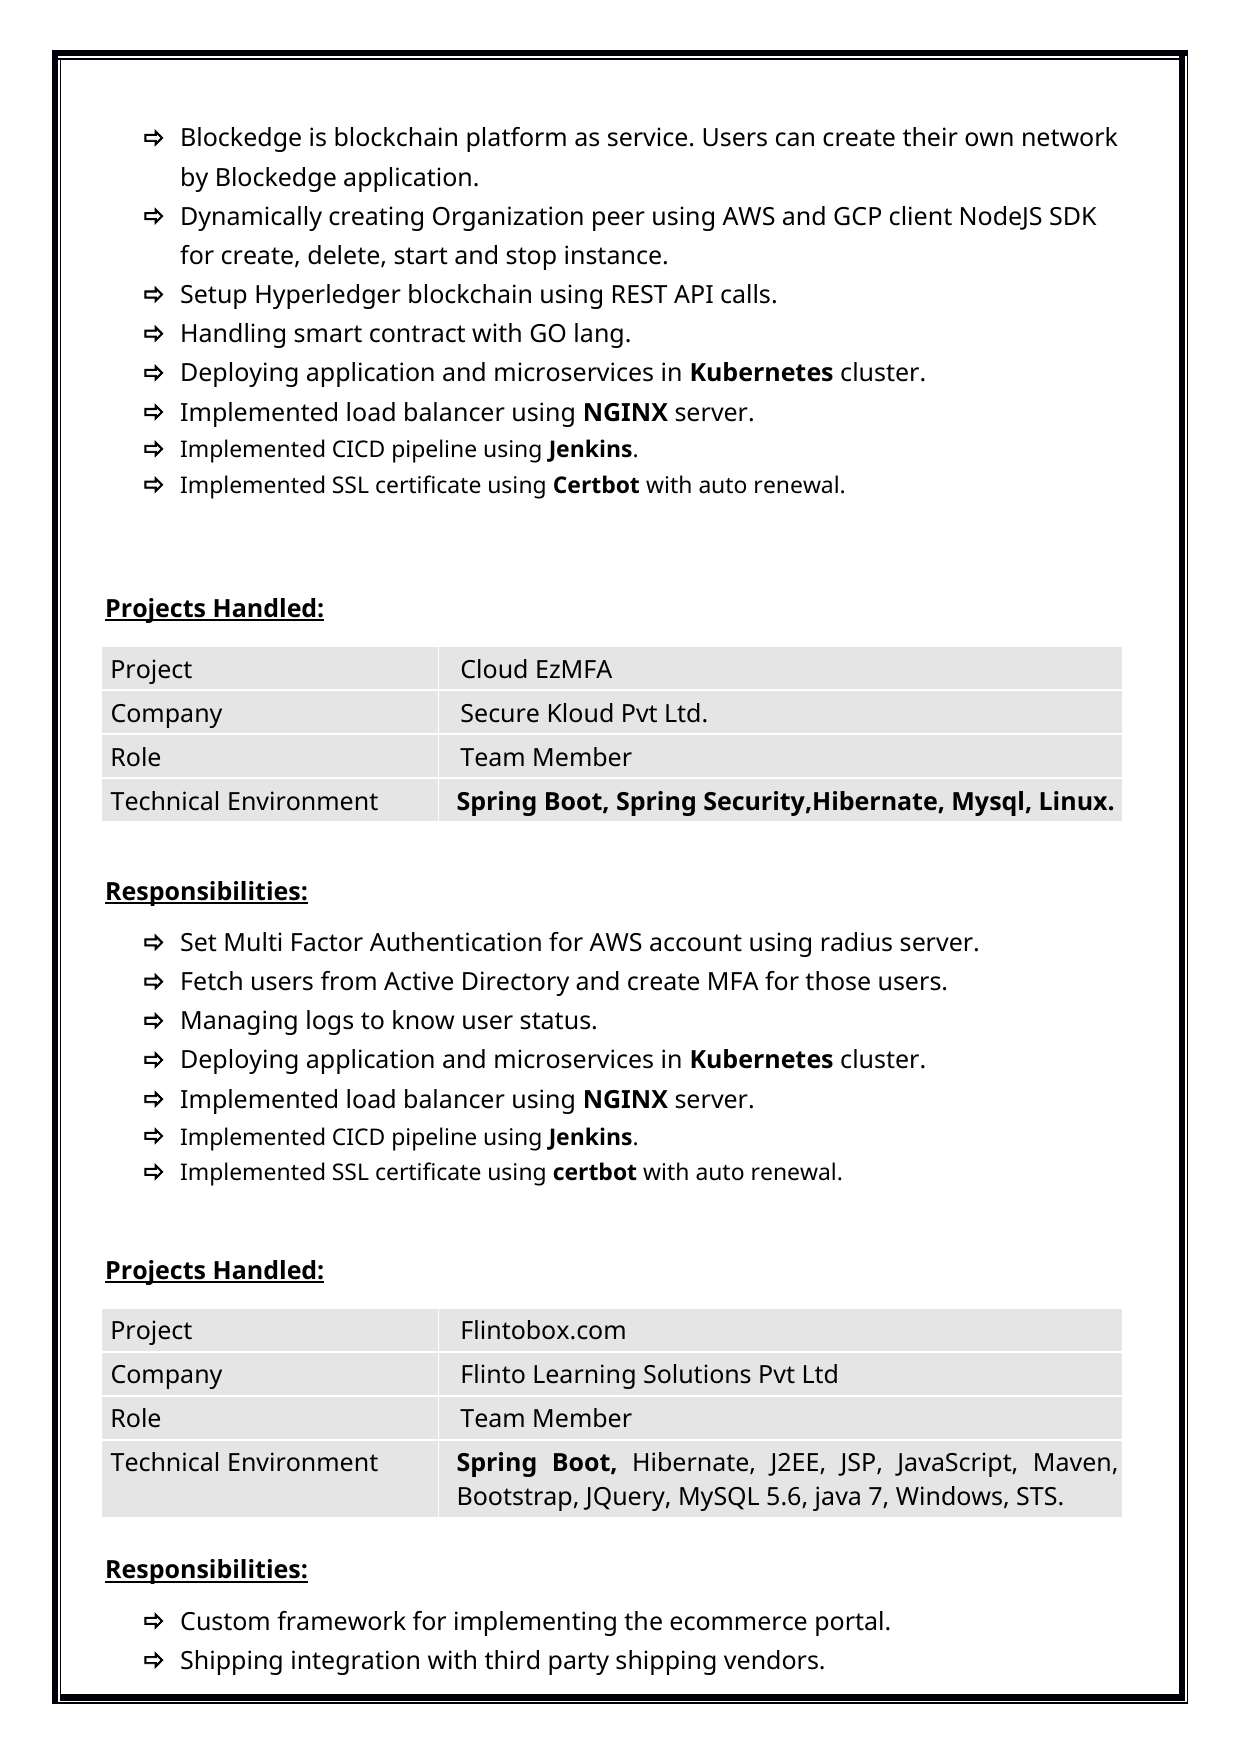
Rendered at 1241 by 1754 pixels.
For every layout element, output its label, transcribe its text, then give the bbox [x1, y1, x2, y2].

table_cell Spring Boot, Spring Security,Hibernate, Mysql, Linux. [439, 779, 1122, 821]
table_cell Secure Kloud Pvt Ltd. [439, 691, 1122, 733]
list Custom framework for implementing the ecommerce portal. [142, 1603, 1135, 1637]
list Implemented SSL certificate using certbot with auto renewal. [142, 1156, 1135, 1188]
table_cell Flinto Learning Solutions Pvt Ltd [439, 1353, 1122, 1395]
list Shipping integration with third party shipping vendors. [142, 1642, 1135, 1676]
list Implemented load balancer using NGINX server. [142, 1081, 1135, 1115]
table_header Cloud EzMFA [439, 647, 1122, 689]
list Dynamically creating Organization peer using AWS and GCP client NodeJS SDK for create, delete, start and stop instance. [142, 198, 1135, 272]
text Projects Handled: [105, 1252, 1135, 1286]
list Deploying application and microservices in Kubernetes cluster. [142, 1042, 1135, 1076]
table_cell Technical Environment [102, 779, 438, 821]
list Handling smart contract with GO lang. [142, 316, 1135, 350]
table_cell Role [102, 1397, 438, 1439]
text Responsibilities: [105, 1552, 1135, 1586]
list Setup Hyperledger blockchain using REST API calls. [142, 277, 1135, 311]
table_cell Company [102, 691, 438, 733]
list Set Multi Factor Authentication for AWS account using radius server. [142, 924, 1135, 959]
table_cell Technical Environment [102, 1441, 438, 1517]
table_cell Spring Boot, Hibernate, J2EE, JSP, JavaScript, Maven, Bootstrap, JQuery, MySQL 5.6, java 7, Windows, STS. [439, 1441, 1122, 1517]
text Projects Handled: [105, 591, 1135, 625]
table_cell Company [102, 1353, 438, 1395]
text Responsibilities: [105, 873, 1135, 908]
list Implemented CICD pipeline using Jenkins. [142, 433, 1135, 464]
list Implemented CICD pipeline using Jenkins. [142, 1120, 1135, 1152]
list Blockedge is blockchain platform as service. Users can create their own network by Blockedge application. [142, 120, 1135, 193]
list Implemented SSL certificate using Certbot with auto renewal. [142, 469, 1135, 501]
list Deploying application and microservices in Kubernetes cluster. [142, 355, 1135, 389]
list Implemented load balancer using NGINX server. [142, 394, 1135, 428]
table_cell Role [102, 735, 438, 777]
table_cell Team Member [439, 735, 1122, 777]
list Fetch users from Active Directory and create MFA for those users. [142, 964, 1135, 998]
table_cell Team Member [439, 1397, 1122, 1439]
list Managing logs to know user status. [142, 1003, 1135, 1037]
table_header Project [102, 1309, 438, 1351]
table_header Project [102, 647, 438, 689]
table_header Flintobox.com [439, 1309, 1122, 1351]
